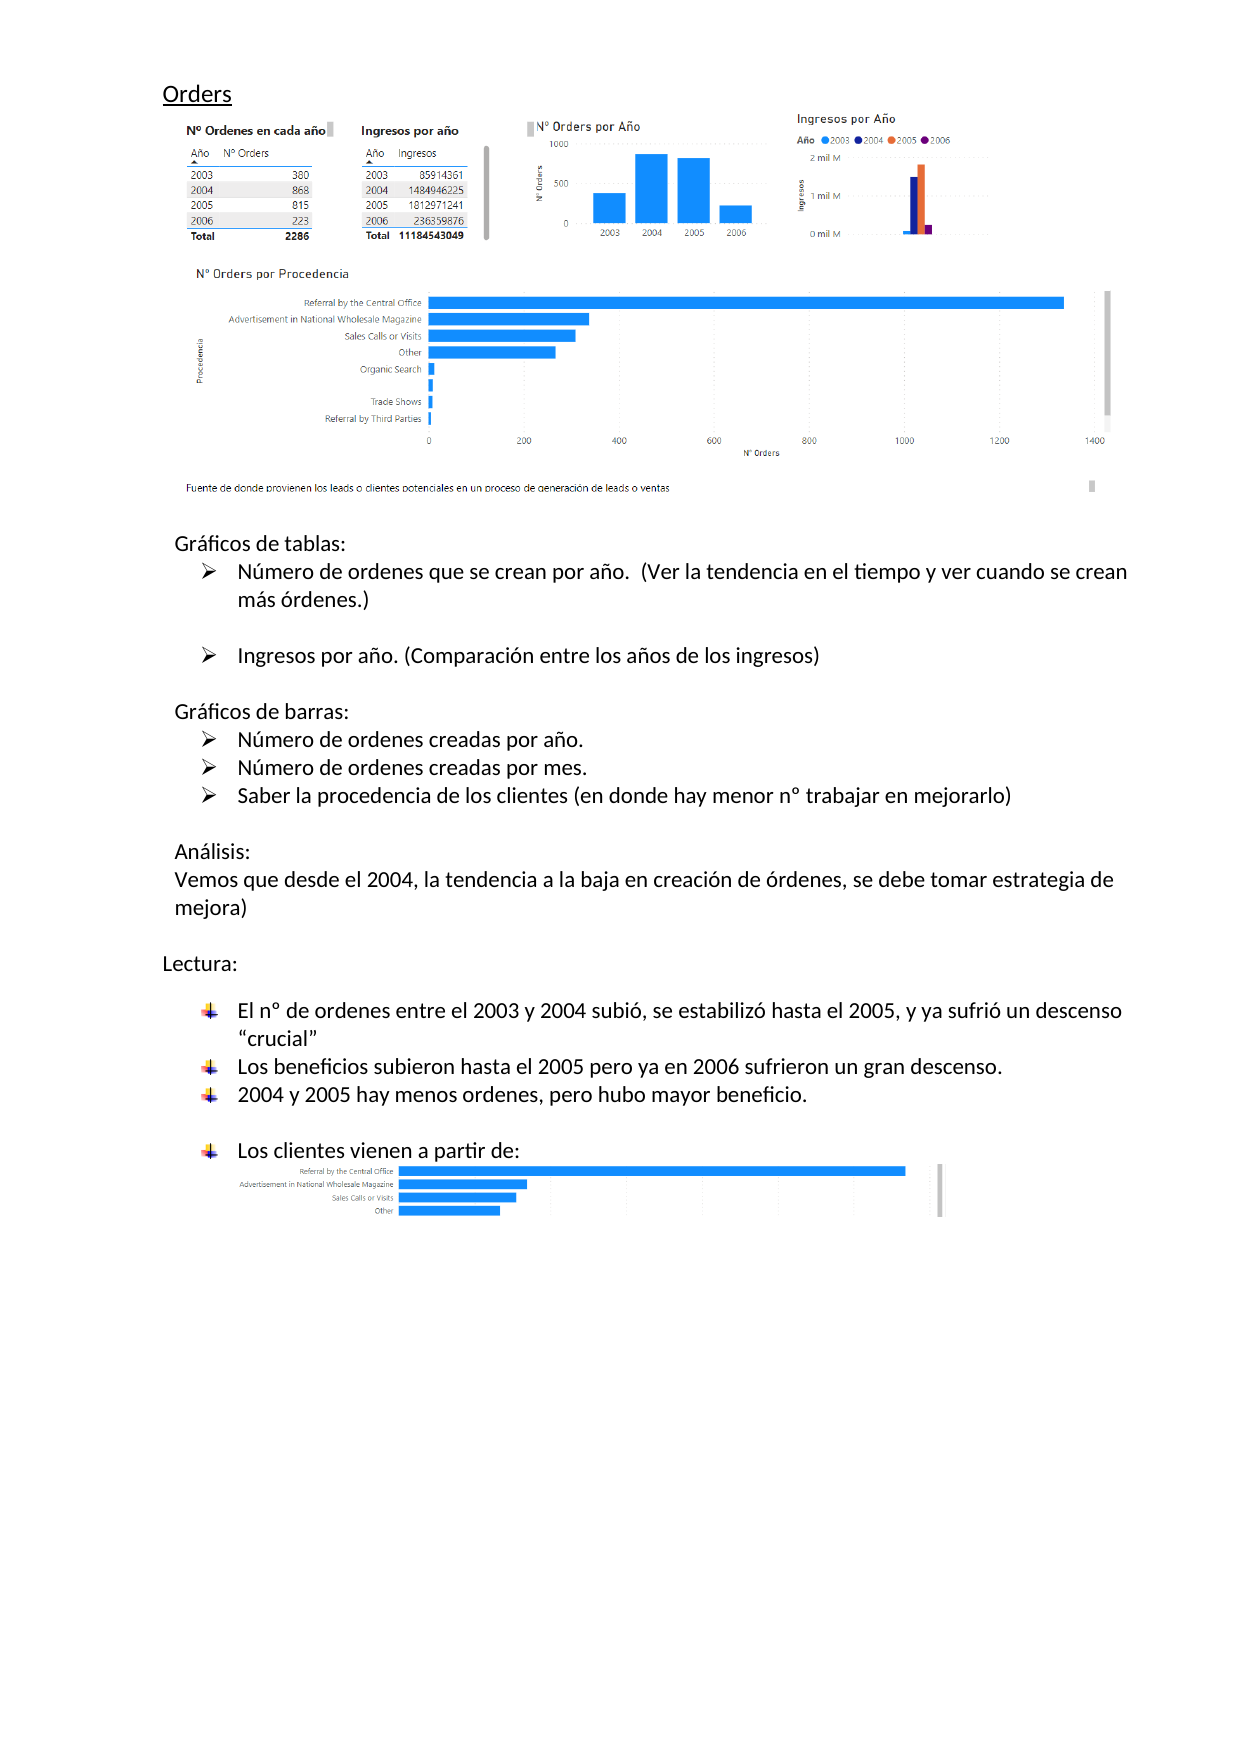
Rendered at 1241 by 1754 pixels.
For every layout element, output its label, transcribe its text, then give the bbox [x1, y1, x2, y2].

text Análisis: [174, 837, 1137, 865]
picture [201, 1142, 218, 1159]
picture [201, 1086, 218, 1103]
list Saber la procedencia de los clientes (en donde hay menor nº trabajar en mejorarlo) [200, 781, 1137, 809]
picture [237, 1164, 948, 1217]
picture [184, 111, 1115, 511]
text Lectura: [162, 949, 1137, 977]
list Los beneficios subieron hasta el 2005 pero ya en 2006 sufrieron un gran descenso. [200, 1052, 1137, 1080]
subtitle Orders [162, 78, 1137, 108]
picture [201, 1001, 218, 1019]
text Vemos que desde el 2004, la tendencia a la baja en creación de órdenes, se debe tomar estrategia de mejora) [174, 865, 1137, 921]
text Gráficos de tablas: [174, 529, 1137, 557]
list Número de ordenes creadas por año. [200, 725, 1137, 753]
list El nº de ordenes entre el 2003 y 2004 subió, se estabilizó hasta el 2005, y ya sufrió un descenso “crucial” [200, 996, 1137, 1052]
list 2004 y 2005 hay menos ordenes, pero hubo mayor beneficio. [200, 1080, 1137, 1108]
list Los clientes vienen a partir de: [200, 1136, 1137, 1164]
list Número de ordenes que se crean por año. (Ver la tendencia en el tiempo y ver cuando se crean más órdenes.) [200, 557, 1137, 613]
text Gráficos de barras: [174, 697, 1137, 725]
list Ingresos por año. (Comparación entre los años de los ingresos) [200, 641, 1137, 669]
picture [201, 1058, 218, 1075]
list Número de ordenes creadas por mes. [200, 753, 1137, 781]
